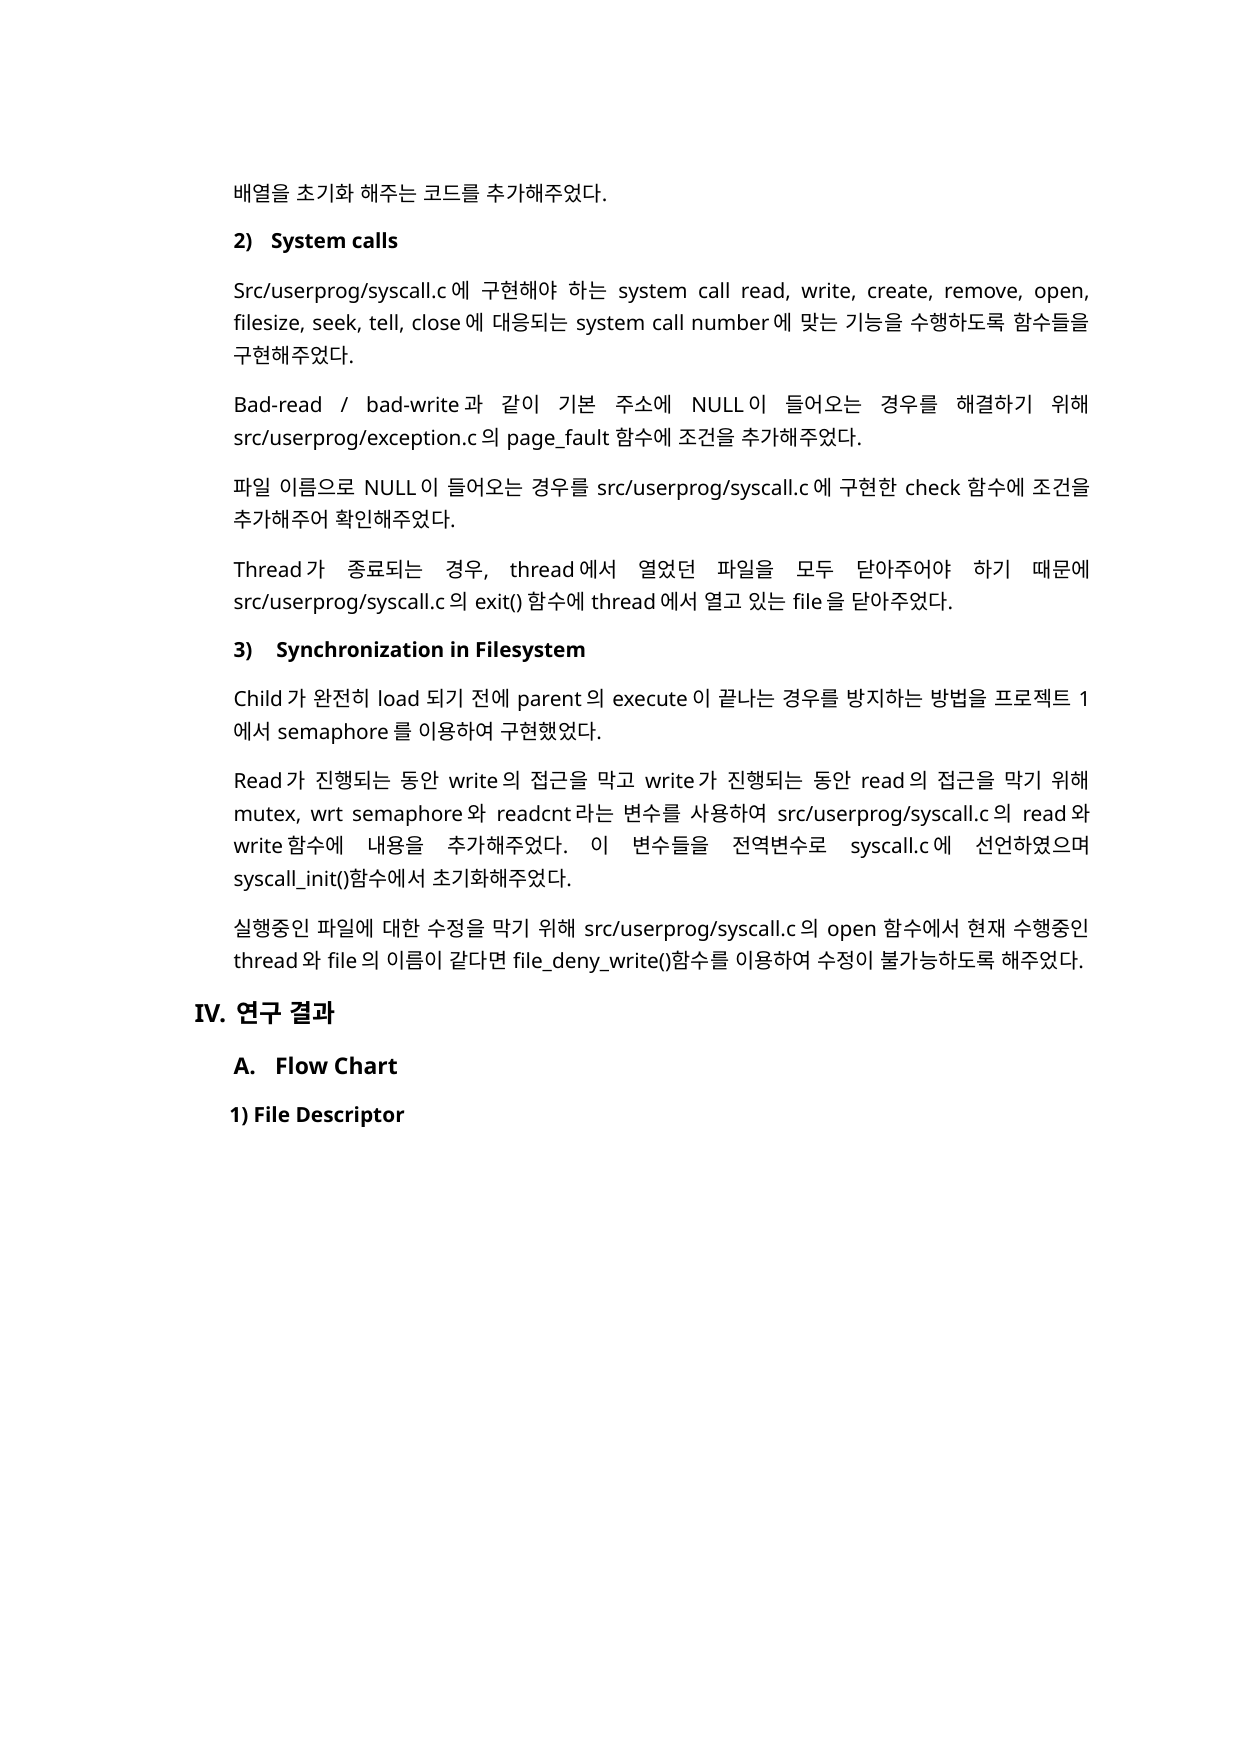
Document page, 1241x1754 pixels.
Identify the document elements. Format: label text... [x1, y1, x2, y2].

text Thread가 종료되는 경우, thread에서 열었던 파일을 모두 닫아주어야 하기 때문에 src/userprog/syscall.c의 exit() 함수에 thread에서 열고 있는 file을 닫아주었다. [233, 553, 1090, 616]
list 연구 결과 [194, 994, 1090, 1030]
text Child가 완전히 load 되기 전에 parent의 execute이 끝나는 경우를 방지하는 방법을 프로젝트 1에서 semaphore를 이용하여 구현했었다. [233, 682, 1090, 745]
text 1) File Descriptor [150, 1100, 1090, 1128]
text Read가 진행되는 동안 write의 접근을 막고 write가 진행되는 동안 read의 접근을 막기 위해 mutex, wrt semaphore와 readcnt라는 변수를 사용하여 src/userprog/syscall.c의 read와 write함수에 내용을 추가해주었다. 이 변수들을 전역변수로 syscall.c에 선언하였으며 syscall_init()함수에서 초기화해주었다. [233, 764, 1090, 893]
text Bad-read / bad-write과 같이 기본 주소에 NULL이 들어오는 경우를 해결하기 위해 src/userprog/exception.c의 page_fault 함수에 조건을 추가해주었다. [233, 389, 1090, 452]
list System calls [233, 227, 1090, 255]
list Synchronization in Filesystem [233, 635, 1090, 663]
text 파일 이름으로 NULL이 들어오는 경우를 src/userprog/syscall.c에 구현한 check 함수에 조건을 추가해주어 확인해주었다. [233, 471, 1090, 534]
list Flow Chart [233, 1049, 1090, 1081]
text Src/userprog/syscall.c에 구현해야 하는 system call read, write, create, remove, open, filesize, seek, tell, close에 대응되는 system call number에 맞는 기능을 수행하도록 함수들을 구현해주었다. [233, 274, 1090, 369]
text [233, 177, 1090, 207]
text 실행중인 파일에 대한 수정을 막기 위해 src/userprog/syscall.c의 open 함수에서 현재 수행중인 thread와 file의 이름이 같다면 file_deny_write()함수를 이용하여 수정이 불가능하도록 해주었다. [233, 912, 1090, 975]
